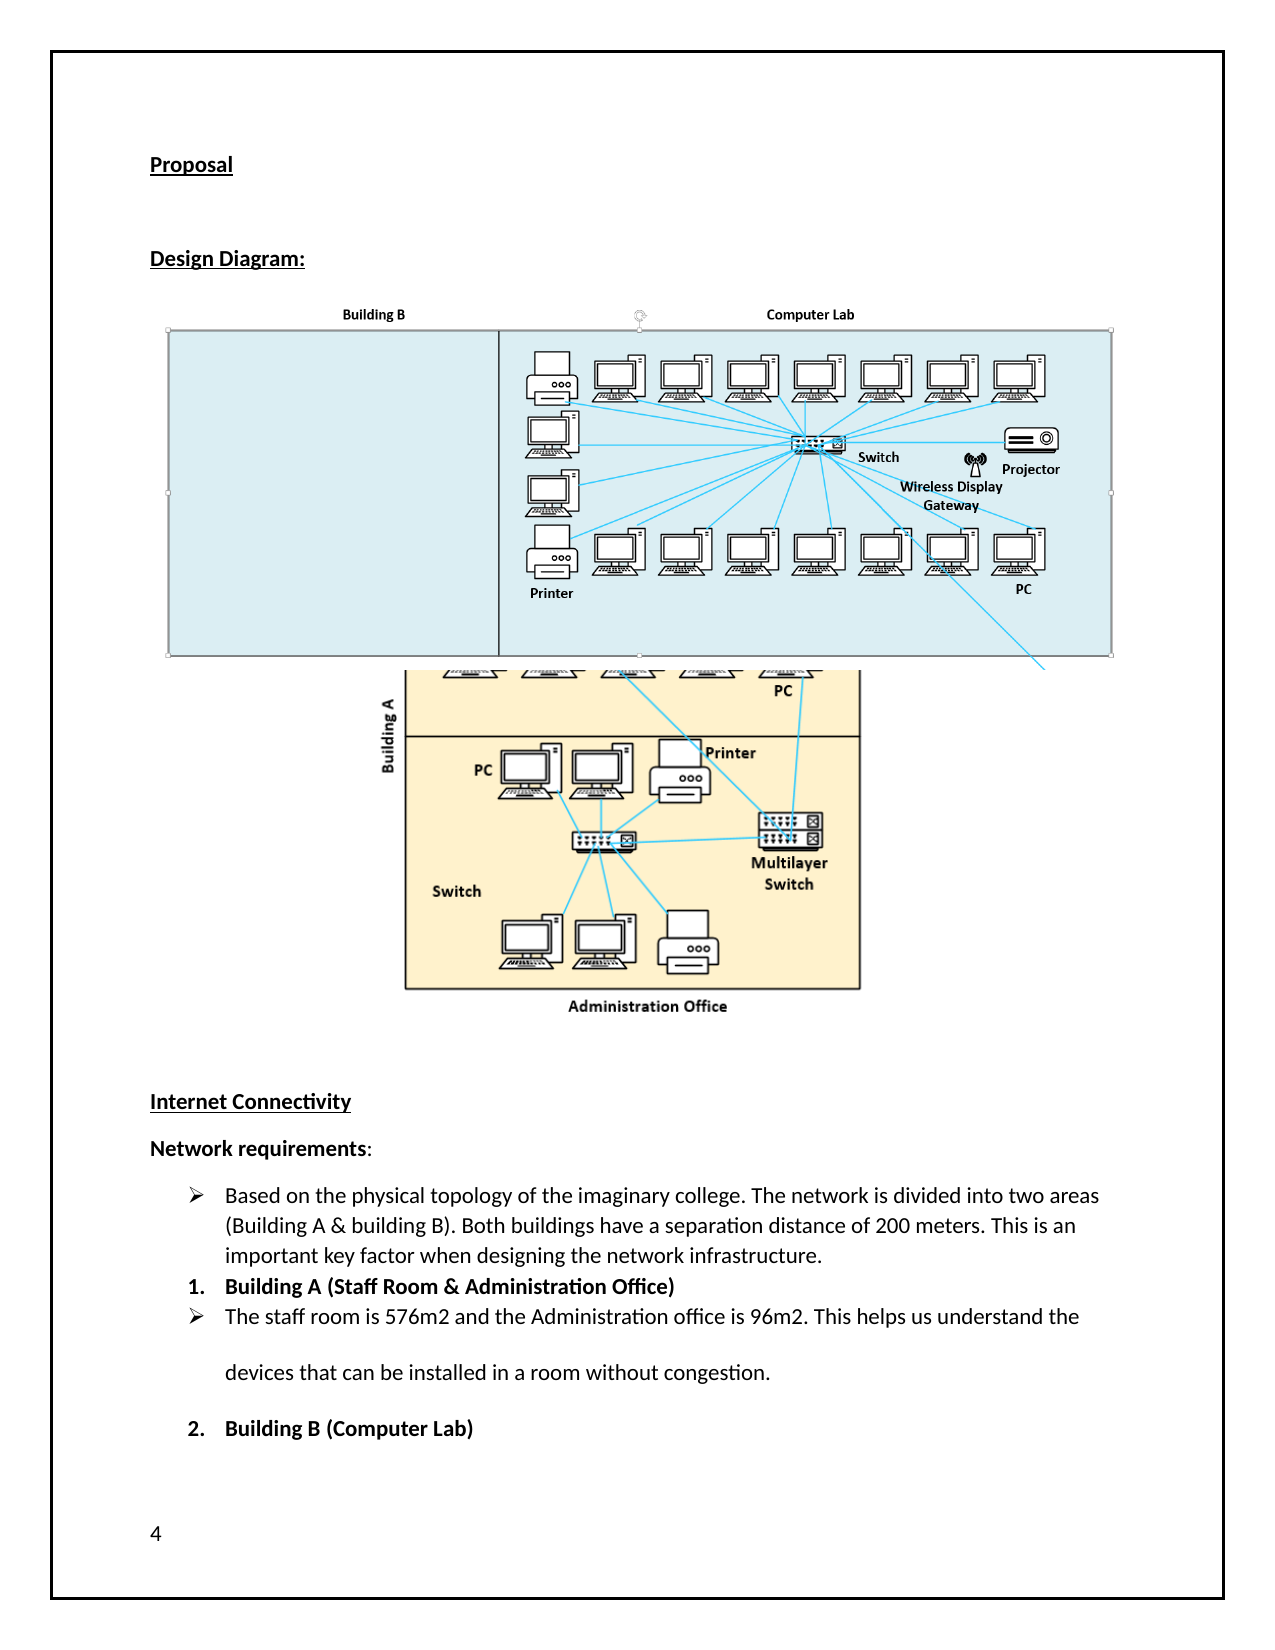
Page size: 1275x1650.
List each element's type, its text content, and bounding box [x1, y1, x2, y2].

list Building A (Staff Room & Administration Office) [187, 1272, 1125, 1300]
list The staff room is 576m2 and the Administration office is 96m2. This helps us understand the devices that can be installed in a room without congestion. [187, 1302, 1125, 1386]
list Based on the physical topology of the imaginary college. The network is divided into two areas (Building A & building B). Both buildings have a separation distance of 200 meters. This is an important key factor when designing the network infrastructure. [187, 1181, 1125, 1270]
text Internet Connectivity [150, 1087, 1125, 1116]
text Design Diagram: [150, 244, 1125, 272]
text Proposal [150, 150, 1125, 178]
list Building B (Computer Lab) [187, 1414, 1125, 1442]
text Network requirements: [150, 1134, 1125, 1162]
picture [150, 306, 1122, 1019]
